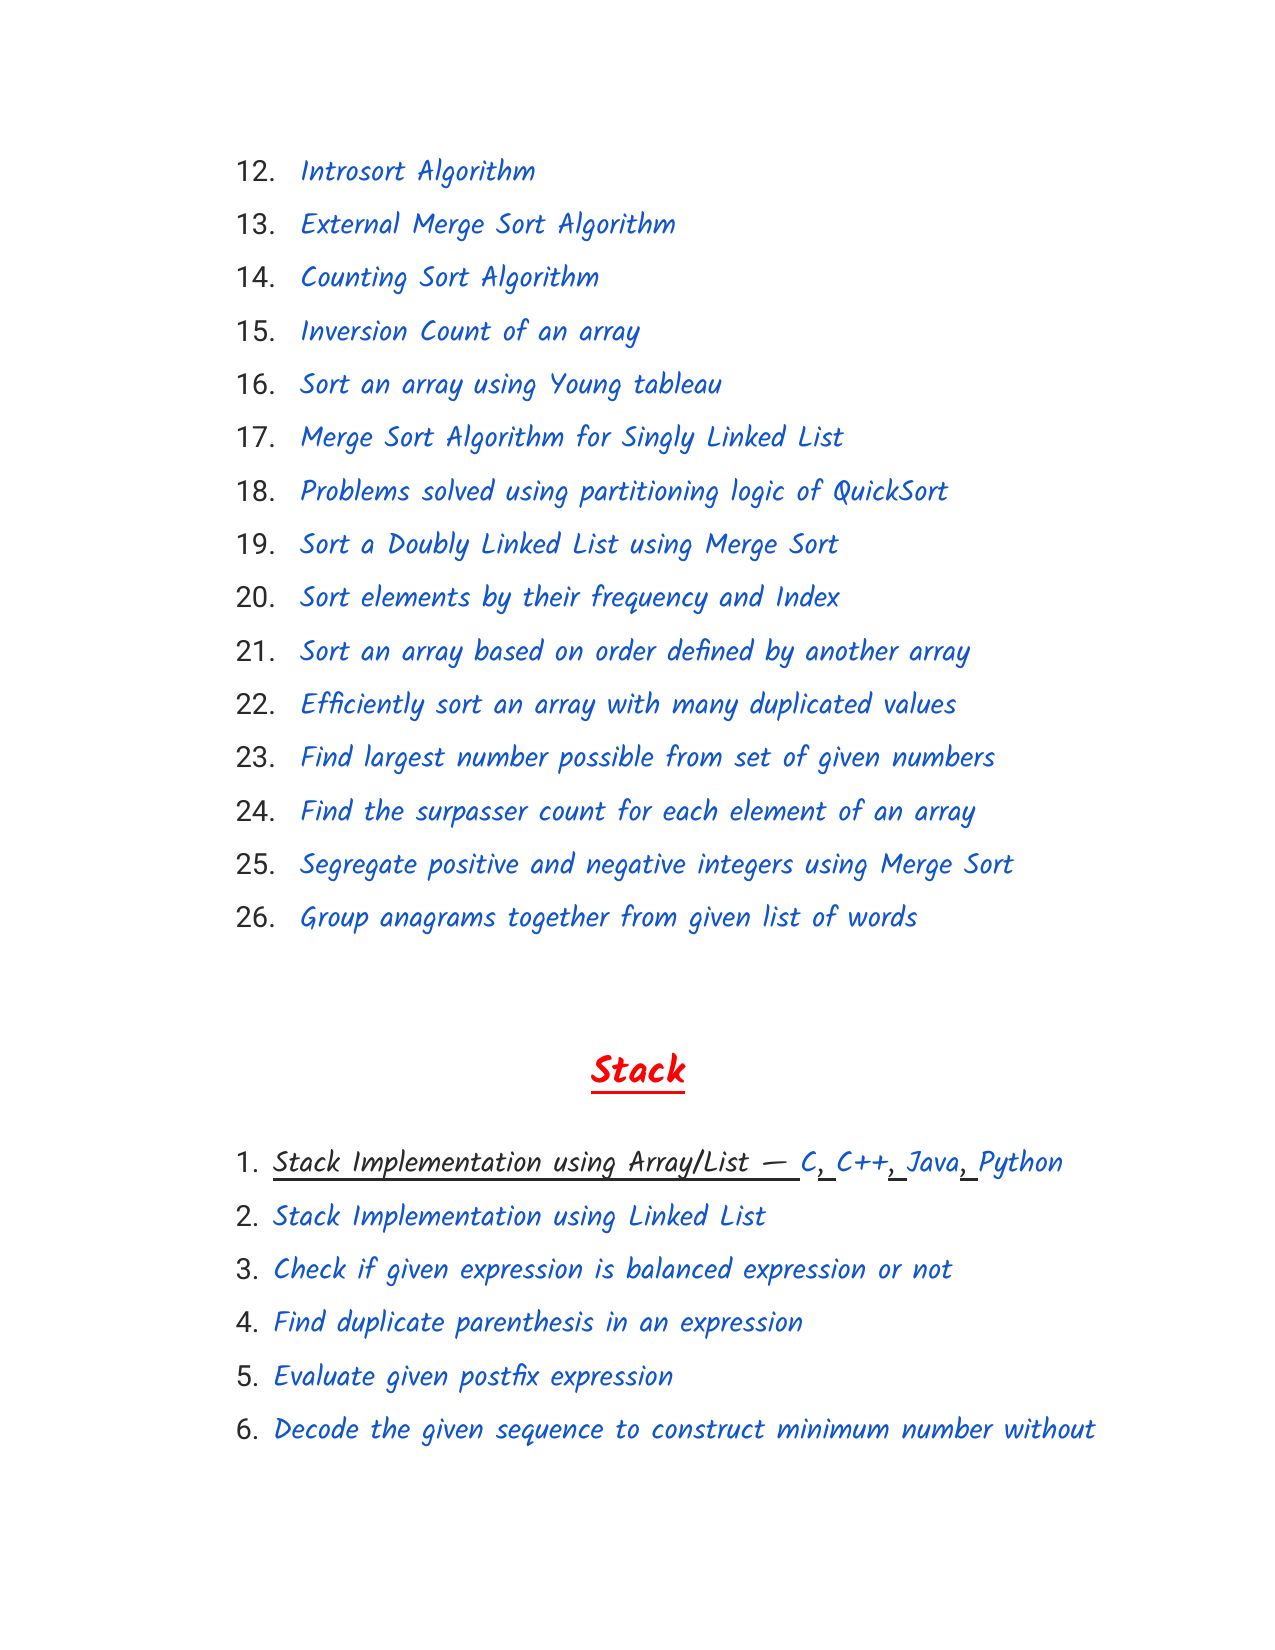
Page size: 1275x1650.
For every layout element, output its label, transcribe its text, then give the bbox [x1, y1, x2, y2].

list Find duplicate parenthesis in an expression [235, 1302, 1125, 1348]
list External Merge Sort Algorithm [235, 203, 1125, 250]
list Stack Implementation using Linked List [235, 1195, 1125, 1241]
list Sort an array based on order defined by another array [235, 630, 1125, 676]
list Evaluate given postfix expression [235, 1355, 1125, 1401]
list Stack Implementation using Array/List — C, C++, Java, Python [235, 1142, 1125, 1188]
list Sort an array using Young tableau [235, 363, 1125, 410]
list Check if given expression is balanced expression or not [235, 1248, 1125, 1295]
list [235, 1408, 1125, 1455]
list Sort elements by their frequency and Index [235, 577, 1125, 623]
list Problems solved using partitioning logic of QuickSort [235, 470, 1125, 516]
subtitle Stack [150, 1044, 1125, 1103]
list Counting Sort Algorithm [235, 257, 1125, 303]
list Inversion Count of an array [235, 310, 1125, 356]
list Sort a Doubly Linked List using Merge Sort [235, 523, 1125, 570]
list Group anagrams together from given list of words [235, 897, 1125, 943]
list Find the surpasser count for each element of an array [235, 790, 1125, 836]
list Introsort Algorithm [235, 150, 1125, 196]
list Efficiently sort an array with many duplicated values [235, 683, 1125, 730]
list Merge Sort Algorithm for Singly Linked List [235, 417, 1125, 463]
list Segregate positive and negative integers using Merge Sort [235, 843, 1125, 890]
list Find largest number possible from set of given numbers [235, 737, 1125, 783]
